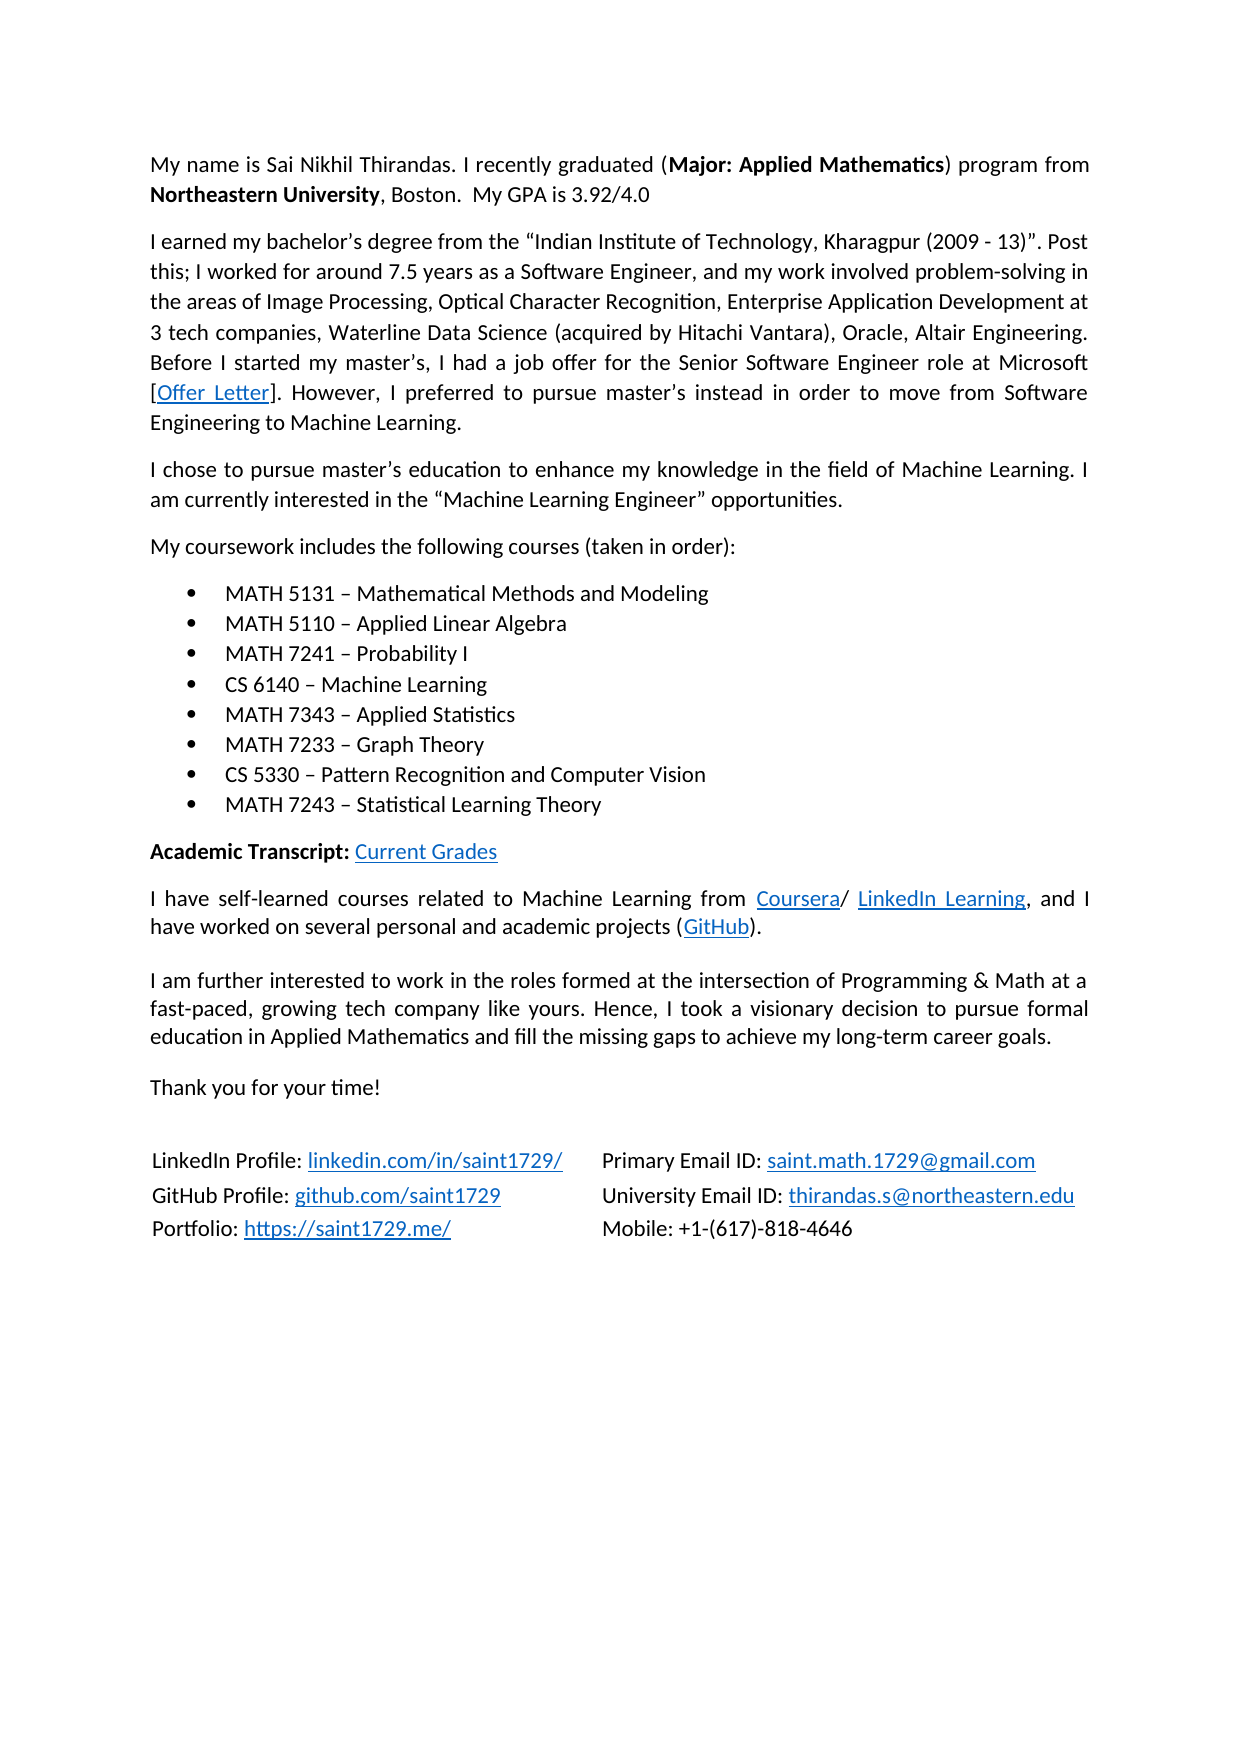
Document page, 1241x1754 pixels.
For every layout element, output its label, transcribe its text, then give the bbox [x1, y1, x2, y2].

text I earned my bachelor’s degree from the “Indian Institute of Technology, Kharagpur (2009 - 13)”. Post this; I worked for around 7.5 years as a Software Engineer, and my work involved problem-solving in the areas of Image Processing, Optical Character Recognition, Enterprise Application Development at 3 tech companies, Waterline Data Science (acquired by Hitachi Vantara), Oracle, Altair Engineering. Before I started my master’s, I had a job offer for the Senior Software Engineer role at Microsoft [Offer Letter]. However, I preferred to pursue master’s instead in order to move from Software Engineering to Machine Learning. [150, 227, 1090, 436]
table_header LinkedIn Profile: linkedin.com/in/saint1729/ [141, 1147, 591, 1181]
table_header Primary Email ID: saint.math.1729@gmail.com [591, 1147, 1089, 1181]
list CS 6140 – Machine Learning [187, 670, 1090, 698]
list MATH 5131 – Mathematical Methods and Modeling [187, 579, 1090, 607]
list MATH 5110 – Applied Linear Algebra [187, 609, 1090, 637]
text I have self-learned courses related to Machine Learning from Coursera/ LinkedIn Learning, and I have worked on several personal and academic projects (GitHub). [150, 884, 1090, 940]
list MATH 7243 – Statistical Learning Theory [187, 791, 1090, 819]
table_cell Portfolio: https://saint1729.me/ [141, 1214, 591, 1242]
text I am further interested to work in the roles formed at the intersection of Programming & Math at a fast-paced, growing tech company like yours. Hence, I took a visionary decision to pursue formal education in Applied Mathematics and fill the missing gaps to achieve my long-term career goals. [150, 966, 1090, 1050]
table_cell GitHub Profile: github.com/saint1729 [141, 1181, 591, 1214]
text My name is Sai Nikhil Thirandas. I recently graduated (Major: Applied Mathematics) program from Northeastern University, Boston. My GPA is 3.92/4.0 [150, 150, 1090, 208]
list MATH 7343 – Applied Statistics [187, 700, 1090, 728]
table_cell Mobile: +1-(617)-818-4646 [591, 1214, 1089, 1242]
text I chose to pursue master’s education to enhance my knowledge in the field of Machine Learning. I am currently interested in the “Machine Learning Engineer” opportunities. [150, 455, 1090, 513]
text Academic Transcript: Current Grades [150, 837, 1090, 866]
list MATH 7241 – Probability I [187, 639, 1090, 668]
list MATH 7233 – Graph Theory [187, 730, 1090, 758]
table_cell University Email ID: thirandas.s@northeastern.edu [591, 1181, 1089, 1214]
text Thank you for your time! [150, 1073, 1090, 1101]
list CS 5330 – Pattern Recognition and Computer Vision [187, 760, 1090, 788]
text My coursework includes the following courses (taken in order): [150, 532, 1090, 560]
